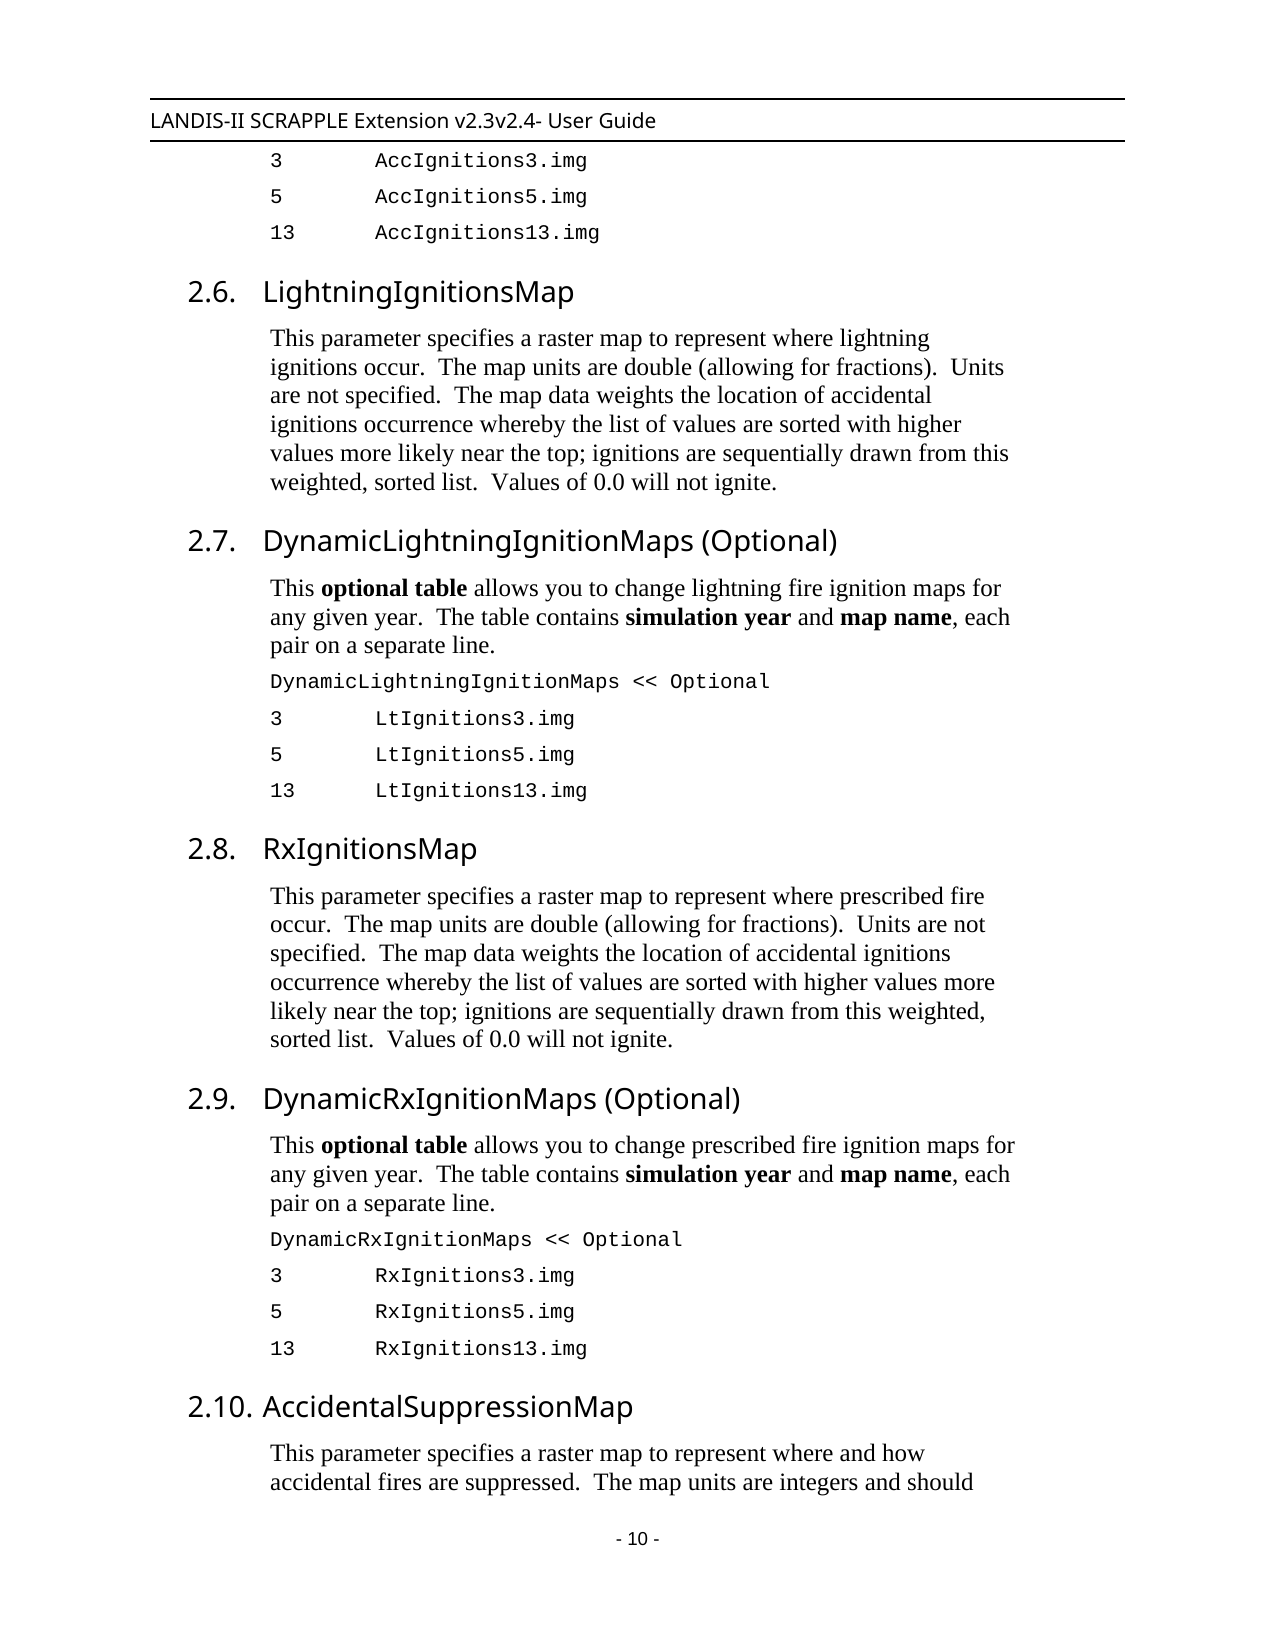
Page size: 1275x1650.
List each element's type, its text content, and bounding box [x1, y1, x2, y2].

subtitle LightningIgnitionsMap [187, 271, 1125, 311]
text 5 RxIgnitions5.img [270, 1302, 1020, 1325]
text 13 LtIgnitions13.img [270, 780, 1020, 804]
text 3 AccIgnitions3.img [270, 150, 1020, 174]
subtitle DynamicLightningIgnitionMaps (Optional) [187, 521, 1125, 560]
subtitle RxIgnitionsMap [187, 829, 1125, 868]
text DynamicRxIgnitionMaps << Optional [270, 1229, 1020, 1253]
text This optional table allows you to change prescribed fire ignition maps for any given year. The table contains simulation year and map name, each pair on a separate line. [270, 1131, 1020, 1217]
text 13 RxIgnitions13.img [270, 1338, 1020, 1361]
subtitle AccidentalSuppressionMap [187, 1386, 1125, 1426]
text 5 LtIgnitions5.img [270, 744, 1020, 767]
text 13 AccIgnitions13.img [270, 222, 1020, 246]
text DynamicLightningIgnitionMaps << Optional [270, 672, 1020, 695]
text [270, 1438, 1020, 1496]
text This parameter specifies a raster map to represent where lightning ignitions occur. The map units are double (allowing for fractions). Units are not specified. The map data weights the location of accidental ignitions occurrence whereby the list of values are sorted with higher values more likely near the top; ignitions are sequentially drawn from this weighted, sorted list. Values of 0.0 will not ignite. [270, 323, 1020, 496]
text 3 LtIgnitions3.img [270, 708, 1020, 731]
text 5 AccIgnitions5.img [270, 186, 1020, 210]
subtitle DynamicRxIgnitionMaps (Optional) [187, 1078, 1125, 1118]
text 3 RxIgnitions3.img [270, 1265, 1020, 1289]
text This parameter specifies a raster map to represent where prescribed fire occur. The map units are double (allowing for fractions). Units are not specified. The map data weights the location of accidental ignitions occurrence whereby the list of values are sorted with higher values more likely near the top; ignitions are sequentially drawn from this weighted, sorted list. Values of 0.0 will not ignite. [270, 881, 1020, 1053]
text This optional table allows you to change lightning fire ignition maps for any given year. The table contains simulation year and map name, each pair on a separate line. [270, 573, 1020, 659]
